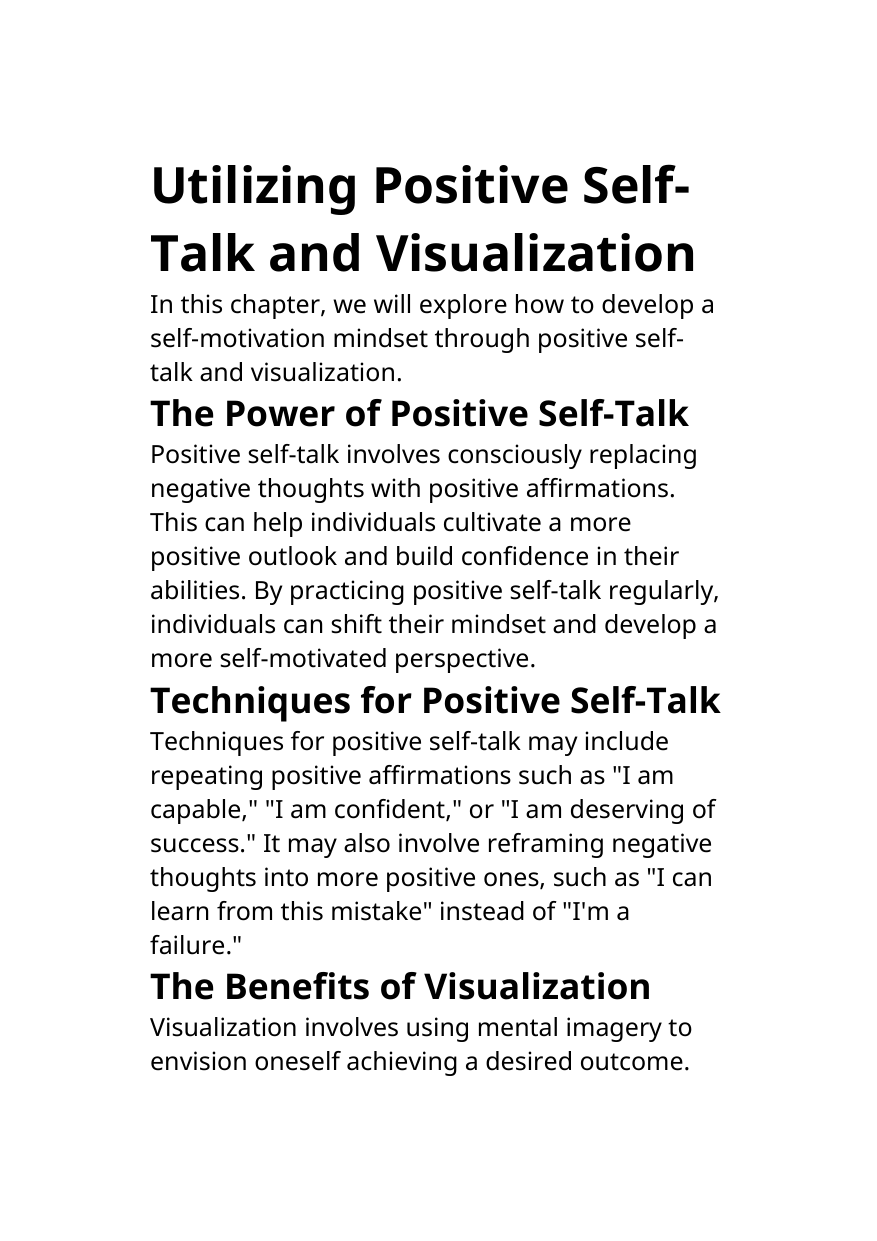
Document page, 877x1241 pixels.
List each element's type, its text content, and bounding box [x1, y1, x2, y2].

text Positive self-talk involves consciously replacing negative thoughts with positive affirmations. This can help individuals cultivate a more positive outlook and build confidence in their abilities. By practicing positive self-talk regularly, individuals can shift their mindset and develop a more self-motivated perspective. [150, 437, 727, 675]
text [150, 1010, 727, 1078]
subtitle The Power of Positive Self-Talk [150, 388, 727, 437]
text Techniques for positive self-talk may include repeating positive affirmations such as "I am capable," "I am confident," or "I am deserving of success." It may also involve reframing negative thoughts into more positive ones, such as "I can learn from this mistake" instead of "I'm a failure." [150, 723, 727, 962]
subtitle Utilizing Positive Self-Talk and Visualization [150, 150, 727, 286]
text In this chapter, we will explore how to develop a self-motivation mindset through positive self-talk and visualization. [150, 286, 727, 388]
subtitle Techniques for Positive Self-Talk [150, 675, 727, 723]
subtitle The Benefits of Visualization [150, 962, 727, 1010]
